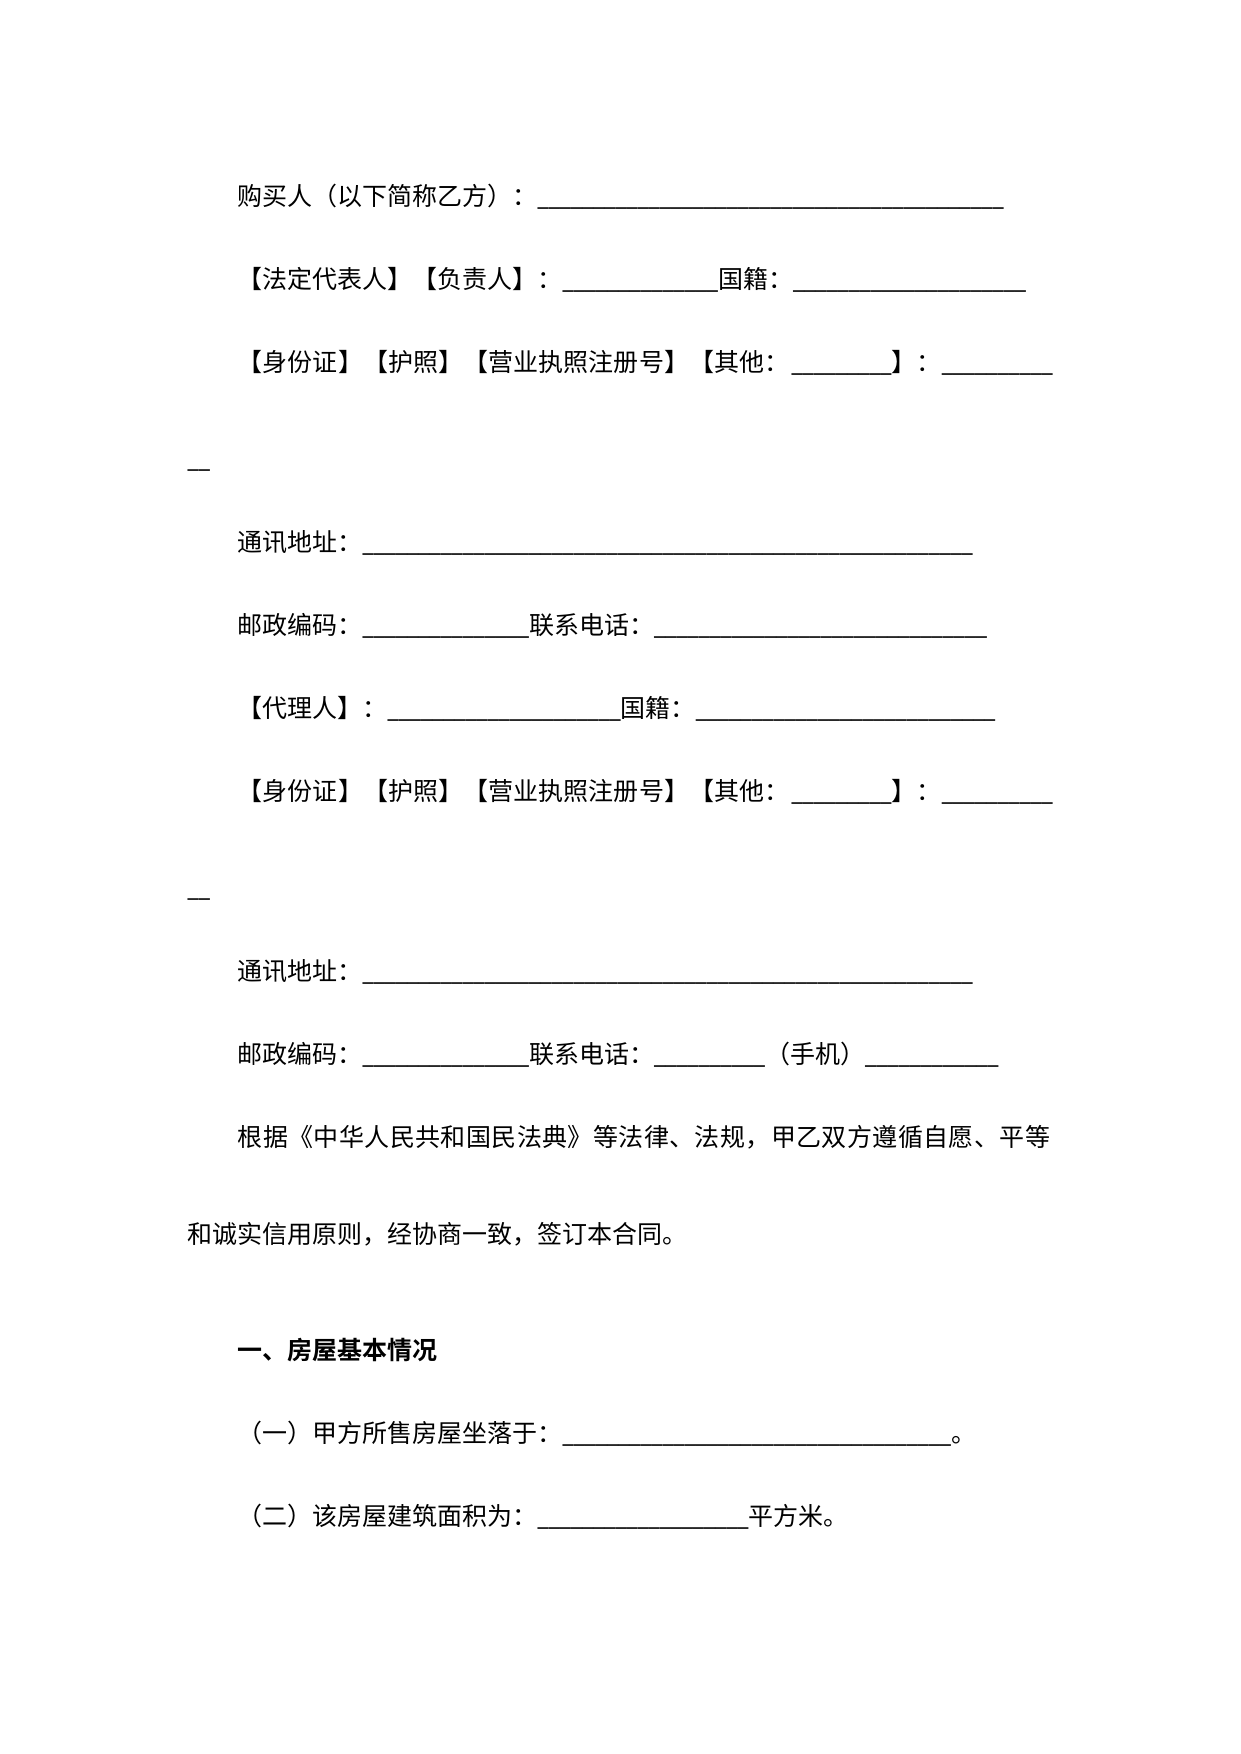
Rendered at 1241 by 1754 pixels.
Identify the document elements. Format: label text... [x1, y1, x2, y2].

text 购买人（以下简称乙方）：__________________________________________ [187, 162, 1053, 227]
text （一）甲方所售房屋坐落于：___________________________________。 [187, 1399, 1053, 1464]
text 一、房屋基本情况 [187, 1316, 1053, 1381]
text 【法定代表人】【负责人】：______________国籍：_____________________ [187, 245, 1053, 310]
text 通讯地址：_______________________________________________________ [187, 508, 1053, 573]
text 邮政编码：_______________联系电话：__________（手机）____________ [187, 1020, 1053, 1085]
text 通讯地址：_______________________________________________________ [187, 937, 1053, 1002]
text 【身份证】【护照】【营业执照注册号】【其他：_________】：____________ [187, 757, 1053, 919]
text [187, 328, 1053, 491]
text 根据《中华人民共和国民法典》等法律、法规，甲乙双方遵循自愿、平等和诚实信用原则，经协商一致，签订本合同。 [187, 1103, 1053, 1265]
text 邮政编码：_______________联系电话：______________________________ [187, 591, 1053, 656]
text （二）该房屋建筑面积为：___________________平方米。 [187, 1482, 1053, 1547]
text 【代理人】：_____________________国籍：___________________________ [187, 674, 1053, 739]
